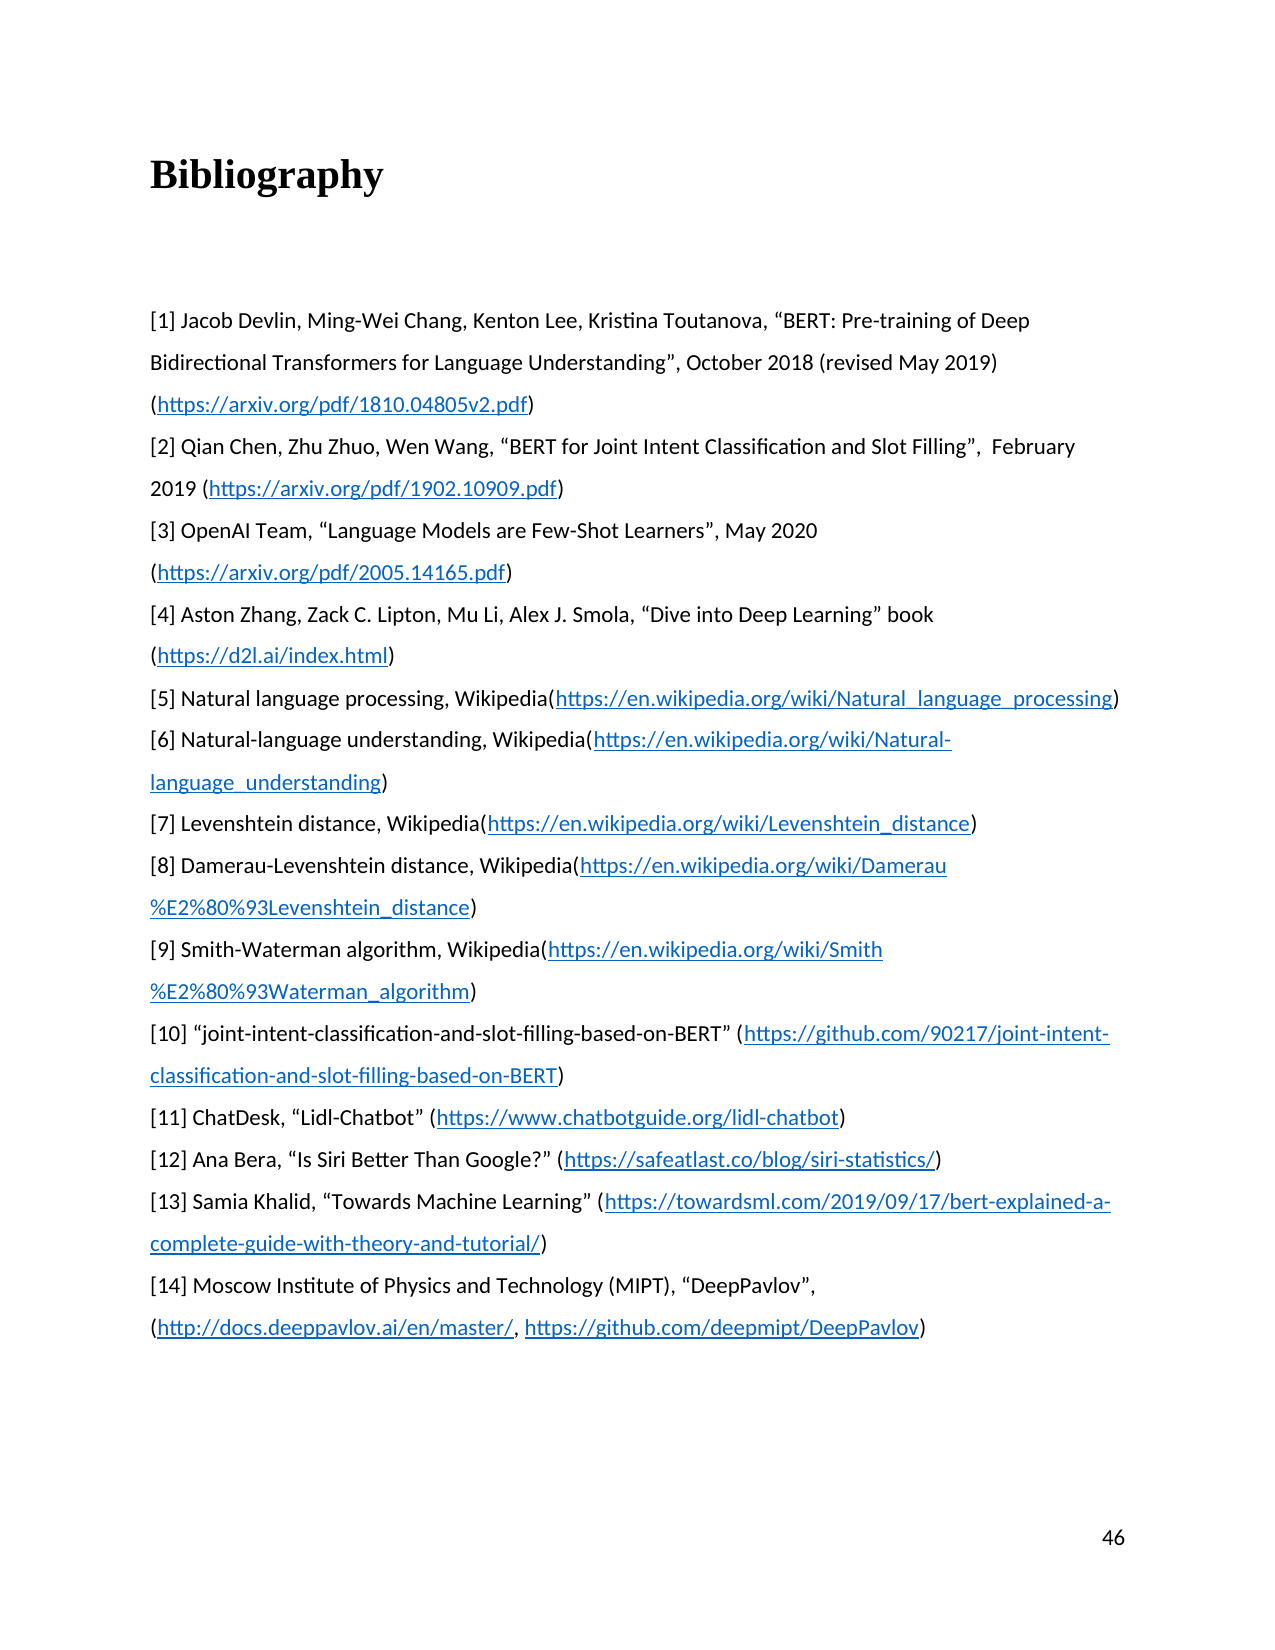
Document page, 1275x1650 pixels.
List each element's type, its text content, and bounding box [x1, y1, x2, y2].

text [8] Damerau-Levenshtein distance, Wikipedia(https://en.wikipedia.org/wiki/Damerau%E2%80%93Levenshtein_distance) [150, 852, 1125, 922]
text [6] Natural-language understanding, Wikipedia(https://en.wikipedia.org/wiki/Natural-language_understanding) [150, 726, 1125, 796]
text [9] Smith-Waterman algorithm, Wikipedia(https://en.wikipedia.org/wiki/Smith%E2%80%93Waterman_algorithm) [150, 936, 1125, 1006]
text [13] Samia Khalid, “Towards Machine Learning” (https://towardsml.com/2019/09/17/bert-explained-a-complete-guide-with-theory-and-tutorial/) [150, 1187, 1125, 1257]
text [14] Moscow Institute of Physics and Technology (MIPT), “DeepPavlov”, (http://docs.deeppavlov.ai/en/master/, https://github.com/deepmipt/DeepPavlov) [150, 1271, 1125, 1341]
text [2] Qian Chen, Zhu Zhuo, Wen Wang, “BERT for Joint Intent Classification and Slot Filling”, February 2019 (https://arxiv.org/pdf/1902.10909.pdf) [150, 432, 1125, 502]
text [12] Ana Bera, “Is Siri Better Than Google?” (https://safeatlast.co/blog/siri-statistics/) [150, 1145, 1125, 1173]
text [7] Levenshtein distance, Wikipedia(https://en.wikipedia.org/wiki/Levenshtein_distance) [150, 809, 1125, 838]
subtitle Bibliography [150, 150, 1125, 198]
text [4] Aston Zhang, Zack C. Lipton, Mu Li, Alex J. Smola, “Dive into Deep Learning” book (https://d2l.ai/index.html) [150, 600, 1125, 670]
text [1] Jacob Devlin, Ming-Wei Chang, Kenton Lee, Kristina Toutanova, “BERT: Pre-training of Deep Bidirectional Transformers for Language Understanding”, October 2018 (revised May 2019) (https://arxiv.org/pdf/1810.04805v2.pdf) [150, 306, 1125, 418]
text [3] OpenAI Team, “Language Models are Few-Shot Learners”, May 2020 (https://arxiv.org/pdf/2005.14165.pdf) [150, 516, 1125, 586]
text [10] “joint-intent-classification-and-slot-filling-based-on-BERT” (https://github.com/90217/joint-intent-classification-and-slot-filling-based-on-BERT) [150, 1019, 1125, 1089]
text [5] Natural language processing, Wikipedia(https://en.wikipedia.org/wiki/Natural_language_processing) [150, 684, 1125, 712]
text [11] ChatDesk, “Lidl-Chatbot” (https://www.chatbotguide.org/lidl-chatbot) [150, 1103, 1125, 1131]
